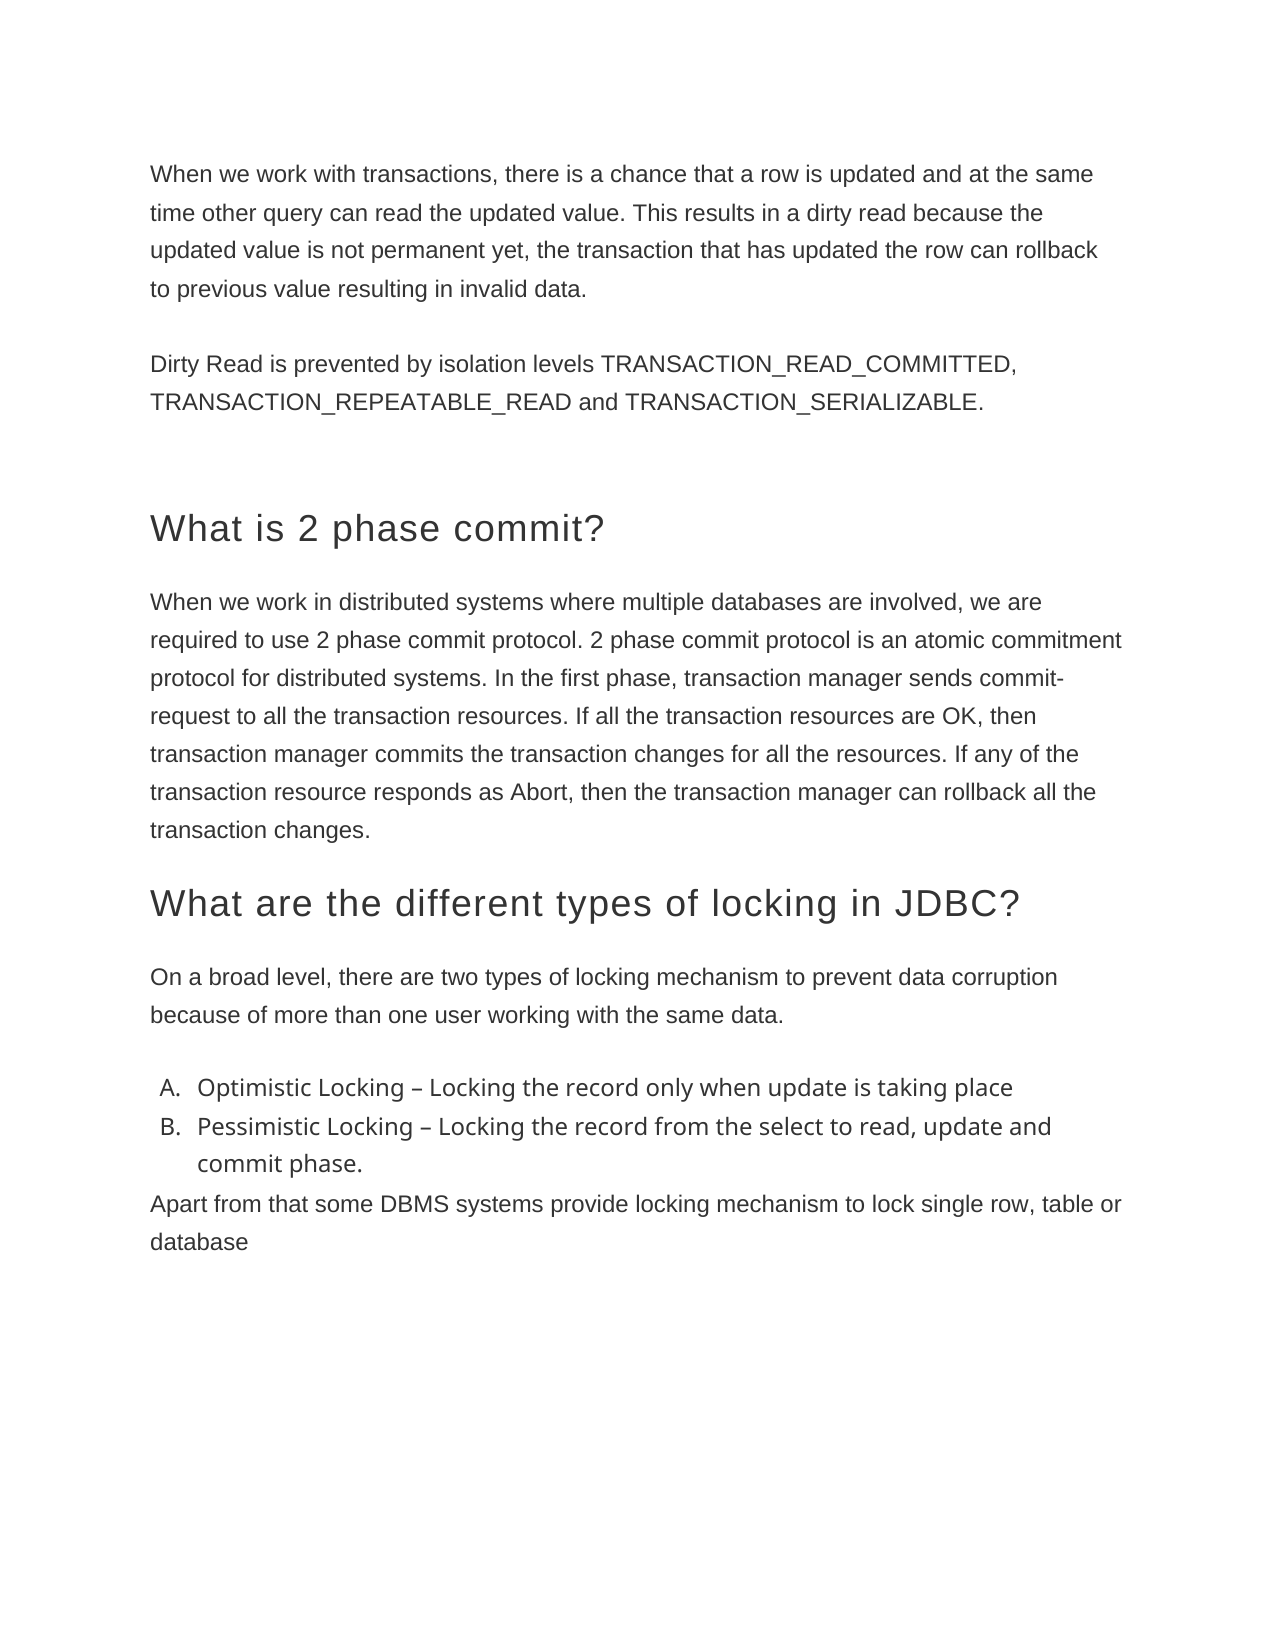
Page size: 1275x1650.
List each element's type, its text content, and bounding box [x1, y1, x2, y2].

text What is 2 phase commit? [150, 506, 1125, 549]
text Apart from that some DBMS systems provide locking mechanism to lock single row, table or database [150, 1180, 1125, 1256]
text When we work with transactions, there is a chance that a row is updated and at the same time other query can read the updated value. This results in a dirty read because the updated value is not permanent yet, the transaction that has updated the row can rollback to previous value resulting in invalid data. [150, 150, 1125, 302]
text When we work in distributed systems where multiple databases are involved, we are required to use 2 phase commit protocol. 2 phase commit protocol is an atomic commitment protocol for distributed systems. In the first phase, transaction manager sends commit-request to all the transaction resources. If all the transaction resources are OK, then transaction manager commits the transaction changes for all the resources. If any of the transaction resource responds as Abort, then the transaction manager can rollback all the transaction changes. [150, 577, 1125, 843]
text Dirty Read is prevented by isolation levels TRANSACTION_READ_COMMITTED, TRANSACTION_REPEATABLE_READ and TRANSACTION_SERIALIZABLE. [150, 339, 1125, 416]
text On a broad level, there are two types of locking mechanism to prevent data corruption because of more than one user working with the same data. [150, 952, 1125, 1028]
list Optimistic Locking – Locking the record only when update is taking place [159, 1066, 1125, 1104]
text What are the different types of locking in JDBC? [150, 881, 1125, 924]
list Pessimistic Locking – Locking the record from the select to read, update and commit phase. [159, 1104, 1125, 1180]
